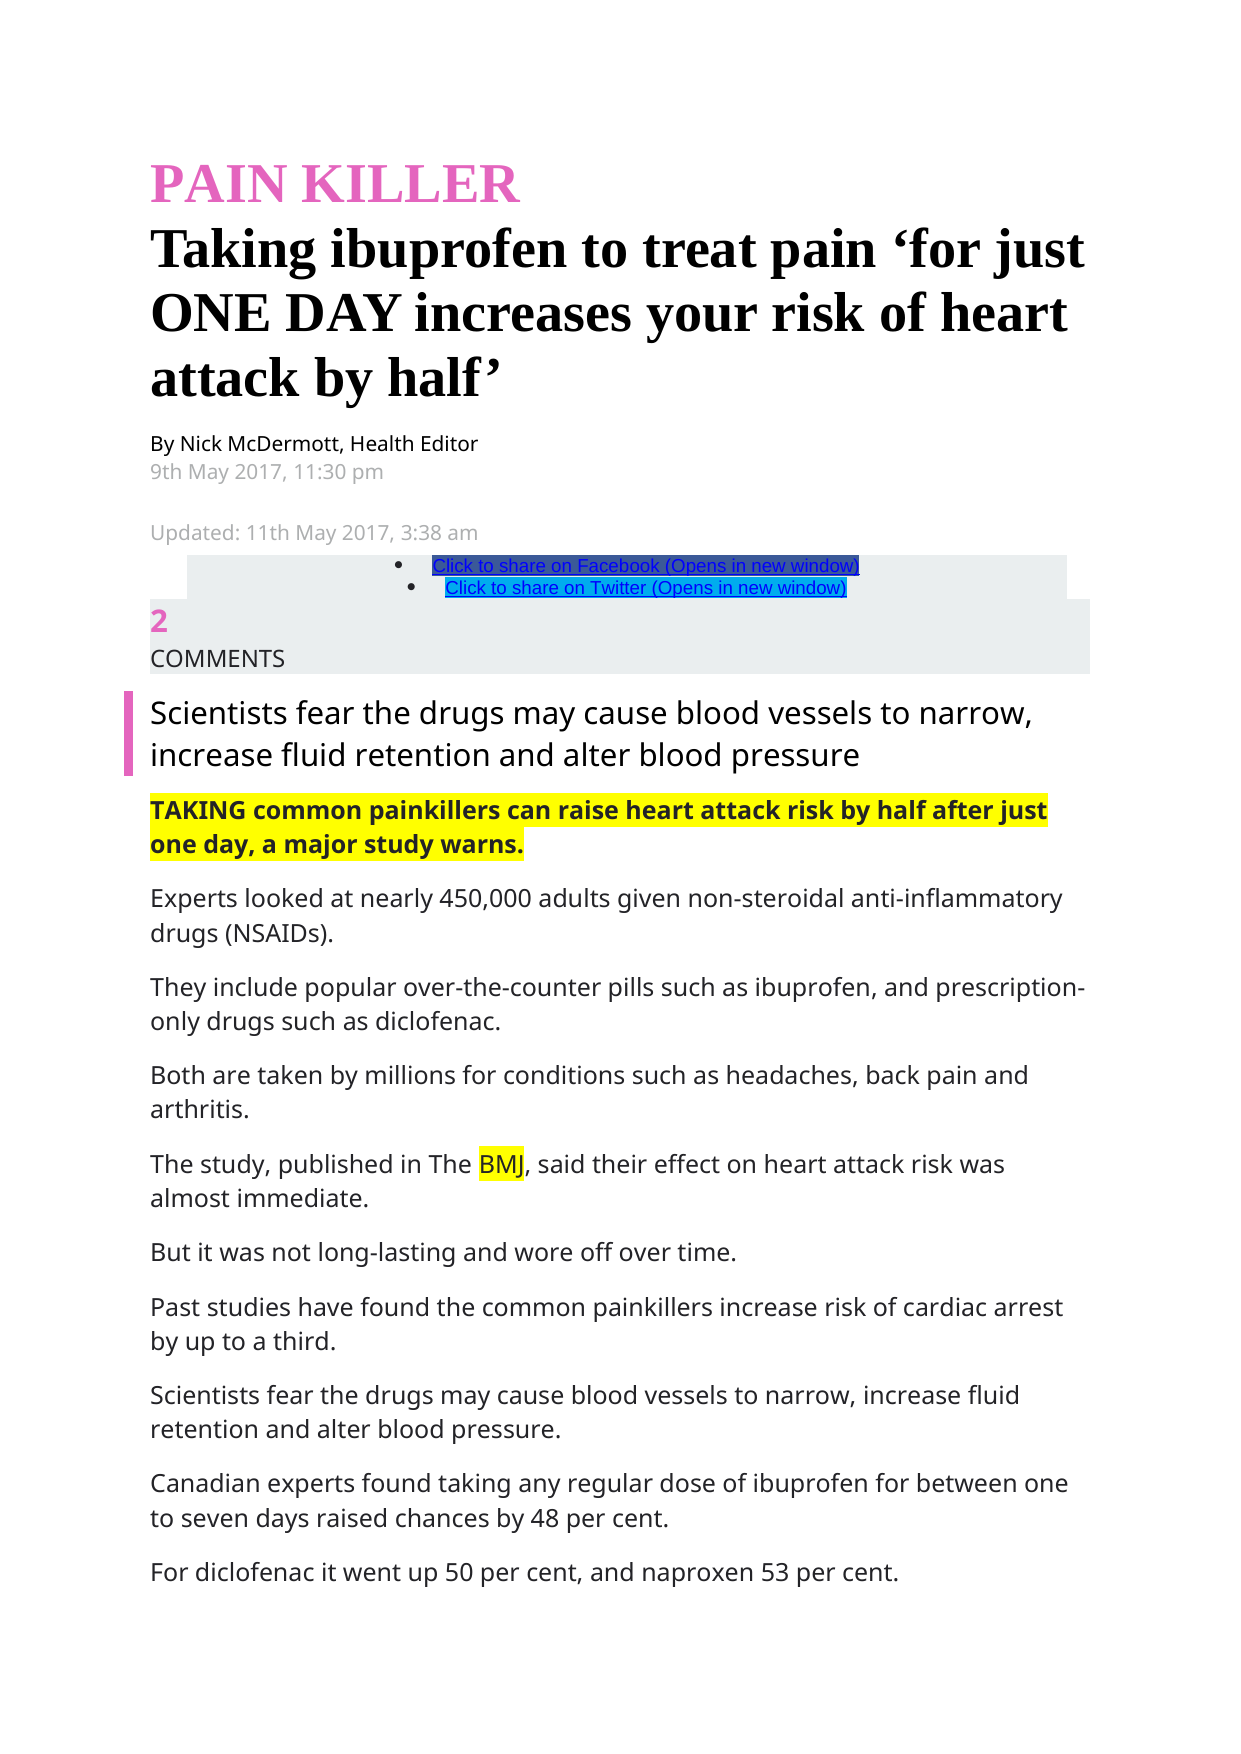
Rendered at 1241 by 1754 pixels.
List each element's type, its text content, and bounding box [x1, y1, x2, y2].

list Click to share on Facebook (Opens in new window) [187, 555, 1067, 577]
text Both are taken by millions for conditions such as headaches, back pain and arthritis. [150, 1058, 1090, 1126]
text The study, published in The BMJ, said their effect on heart attack risk was almost immediate. [150, 1146, 1090, 1214]
text 9th May 2017, 11:30 pm [150, 457, 1090, 486]
text Scientists fear the drugs may cause blood vessels to narrow, increase fluid retention and alter blood pressure. [150, 1378, 1090, 1446]
text TAKING common painkillers can raise heart attack risk by half after just one day, a major study warns. [524, 793, 1090, 861]
text 2 [150, 599, 1090, 642]
text COMMENTS [150, 642, 1090, 674]
text For diclofenac it went up 50 per cent, and naproxen 53 per cent. [150, 1554, 1090, 1589]
text Past studies have found the common painkillers increase risk of cardiac arrest by up to a third. [150, 1289, 1090, 1357]
text Updated: 11th May 2017, 3:38 am [150, 518, 1090, 547]
text Scientists fear the drugs may cause blood vessels to narrow, increase fluid retention and alter blood pressure [133, 691, 1090, 776]
text Canadian experts found taking any regular dose of ibuprofen for between one to seven days raised chances by 48 per cent. [150, 1466, 1090, 1534]
text PAIN KILLER [150, 150, 1090, 215]
text They include popular over-the-counter pills such as ibuprofen, and prescription-only drugs such as diclofenac. [150, 969, 1090, 1038]
list Click to share on Twitter (Opens in new window) [187, 577, 1067, 599]
text Taking ibuprofen to treat pain ‘for just ONE DAY increases your risk of heart attack by half’ [150, 215, 1090, 409]
text Experts looked at nearly 450,000 adults given non-steroidal anti-inflammatory drugs (NSAIDs). [150, 881, 1090, 949]
text By Nick McDermott, Health Editor [150, 427, 1090, 457]
text But it was not long-lasting and wore off over time. [150, 1235, 1090, 1269]
